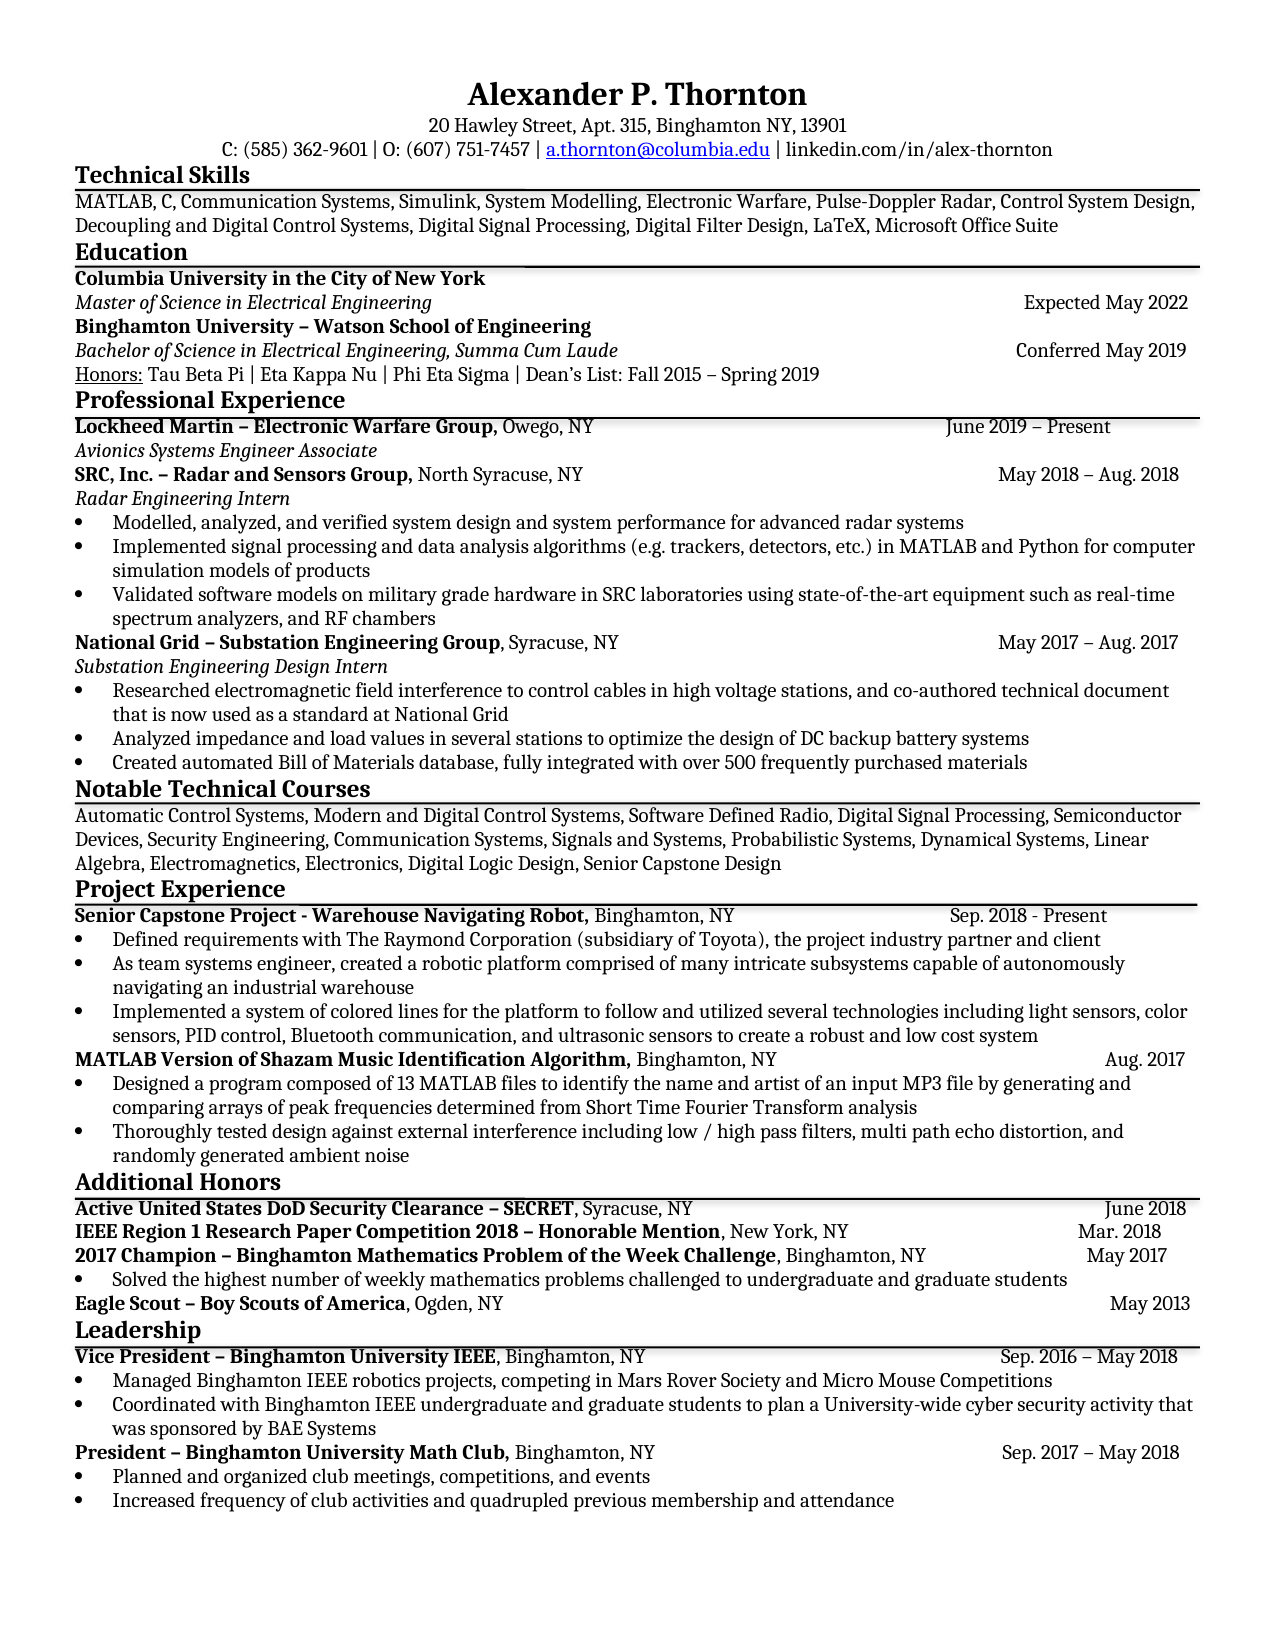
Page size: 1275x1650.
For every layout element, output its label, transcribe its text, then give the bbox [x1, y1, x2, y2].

text Alexander P. Thornton [75, 75, 1200, 113]
text 20 Hawley Street, Apt. 315, Binghamton NY, 13901 [75, 113, 1200, 137]
text Senior Capstone Project - Warehouse Navigating Robot, Binghamton, NY Sep. 2018 - Present [75, 904, 1200, 928]
list Solved the highest number of weekly mathematics problems challenged to undergraduate and graduate students [75, 1268, 1200, 1292]
text MATLAB, C, Communication Systems, Simulink, System Modelling, Electronic Warfare, Pulse-Doppler Radar, Control System Design, Decoupling and Digital Control Systems, Digital Signal Processing, Digital Filter Design, LaTeX, Microsoft Office Suite [75, 196, 1200, 238]
text Notable Technical Courses [75, 774, 1200, 802]
list Thoroughly tested design against external interference including low / high pass filters, multi path echo distortion, and randomly generated ambient noise [75, 1119, 1200, 1167]
list Created automated Bill of Materials database, fully integrated with over 500 frequently purchased materials [75, 751, 1200, 774]
text Avionics Systems Engineer Associate [75, 439, 1200, 463]
text Education [75, 238, 1200, 265]
text Additional Honors [75, 1167, 1200, 1196]
list Validated software models on military grade hardware in SRC laboratories using state-of-the-art equipment such as real-time spectrum analyzers, and RF chambers [75, 583, 1200, 631]
text National Grid – Substation Engineering Group, Syracuse, NY May 2017 – Aug. 2017 [75, 631, 1200, 655]
text Automatic Control Systems, Modern and Digital Control Systems, Software Defined Radio, Digital Signal Processing, Semiconductor Devices, Security Engineering, Communication Systems, Signals and Systems, Probabilistic Systems, Dynamical Systems, Linear Algebra, Electromagnetics, Electronics, Digital Logic Design, Senior Capstone Design [75, 809, 1200, 875]
list Planned and organized club meetings, competitions, and events [75, 1464, 1200, 1488]
list As team systems engineer, created a robotic platform comprised of many intricate subsystems capable of autonomously navigating an industrial warehouse [75, 952, 1200, 1000]
text Bachelor of Science in Electrical Engineering, Summa Cum Laude Conferred May 2019 [75, 338, 1200, 362]
list Increased frequency of club activities and quadrupled previous membership and attendance [75, 1488, 1200, 1512]
text Lockheed Martin – Electronic Warfare Group, Owego, NY June 2019 – Present [75, 425, 1200, 439]
text Master of Science in Electrical Engineering Expected May 2022 [75, 291, 1200, 314]
list Implemented a system of colored lines for the platform to follow and utilized several technologies including light sensors, color sensors, PID control, Bluetooth communication, and ultrasonic sensors to create a robust and low cost system [75, 1000, 1200, 1048]
text C: (585) 362-9601 | O: (607) 751-7457 | a.thornton@columbia.edu | linkedin.com/in/alex-thornton [75, 137, 1200, 161]
text Active United States DoD Security Clearance – SECRET, Syracuse, NY June 2018 [379, 1205, 1200, 1220]
text SRC, Inc. – Radar and Sensors Group, North Syracuse, NY May 2018 – Aug. 2018 [75, 463, 1200, 487]
list Designed a program composed of 13 MATLAB files to identify the name and artist of an input MP3 file by generating and comparing arrays of peak frequencies determined from Short Time Fourier Transform analysis [75, 1072, 1200, 1119]
text Columbia University in the City of New York [75, 273, 1200, 291]
text 2017 Champion – Binghamton Mathematics Problem of the Week Challenge, Binghamton, NY May 2017 [75, 1244, 1200, 1268]
text Substation Engineering Design Intern [75, 655, 1200, 679]
text Leadership [75, 1316, 1200, 1345]
text Eagle Scout – Boy Scouts of America, Ogden, NY May 2013 [75, 1292, 1200, 1316]
text President – Binghamton University Math Club, Binghamton, NY Sep. 2017 – May 2018 [75, 1441, 1200, 1464]
text Project Experience [75, 875, 1200, 904]
list Coordinated with Binghamton IEEE undergraduate and graduate students to plan a University-wide cyber security activity that was sponsored by BAE Systems [75, 1393, 1200, 1441]
text Technical Skills [75, 161, 1200, 189]
text Binghamton University – Watson School of Engineering [75, 314, 1200, 338]
text Vice President – Binghamton University IEEE, Binghamton, NY Sep. 2016 – May 2018 [75, 1354, 1200, 1369]
list Analyzed impedance and load values in several stations to optimize the design of DC backup battery systems [75, 727, 1200, 751]
text Radar Engineering Intern [75, 487, 1200, 511]
list Defined requirements with The Raymond Corporation (subsidiary of Toyota), the project industry partner and client [75, 928, 1200, 952]
text IEEE Region 1 Research Paper Competition 2018 – Honorable Mention, New York, NY Mar. 2018 [75, 1220, 1200, 1244]
list Managed Binghamton IEEE robotics projects, competing in Mars Rover Society and Micro Mouse Competitions [75, 1369, 1200, 1393]
list Modelled, analyzed, and verified system design and system performance for advanced radar systems [75, 511, 1200, 535]
list Researched electromagnetic field interference to control cables in high voltage stations, and co-authored technical document that is now used as a standard at National Grid [75, 679, 1200, 727]
text Professional Experience [75, 386, 1200, 415]
text Honors: Tau Beta Pi | Eta Kappa Nu | Phi Eta Sigma | Dean’s List: Fall 2015 – Spring 2019 [75, 362, 1200, 386]
list Implemented signal processing and data analysis algorithms (e.g. trackers, detectors, etc.) in MATLAB and Python for computer simulation models of products [75, 535, 1200, 583]
text MATLAB Version of Shazam Music Identification Algorithm, Binghamton, NY Aug. 2017 [75, 1048, 1200, 1072]
